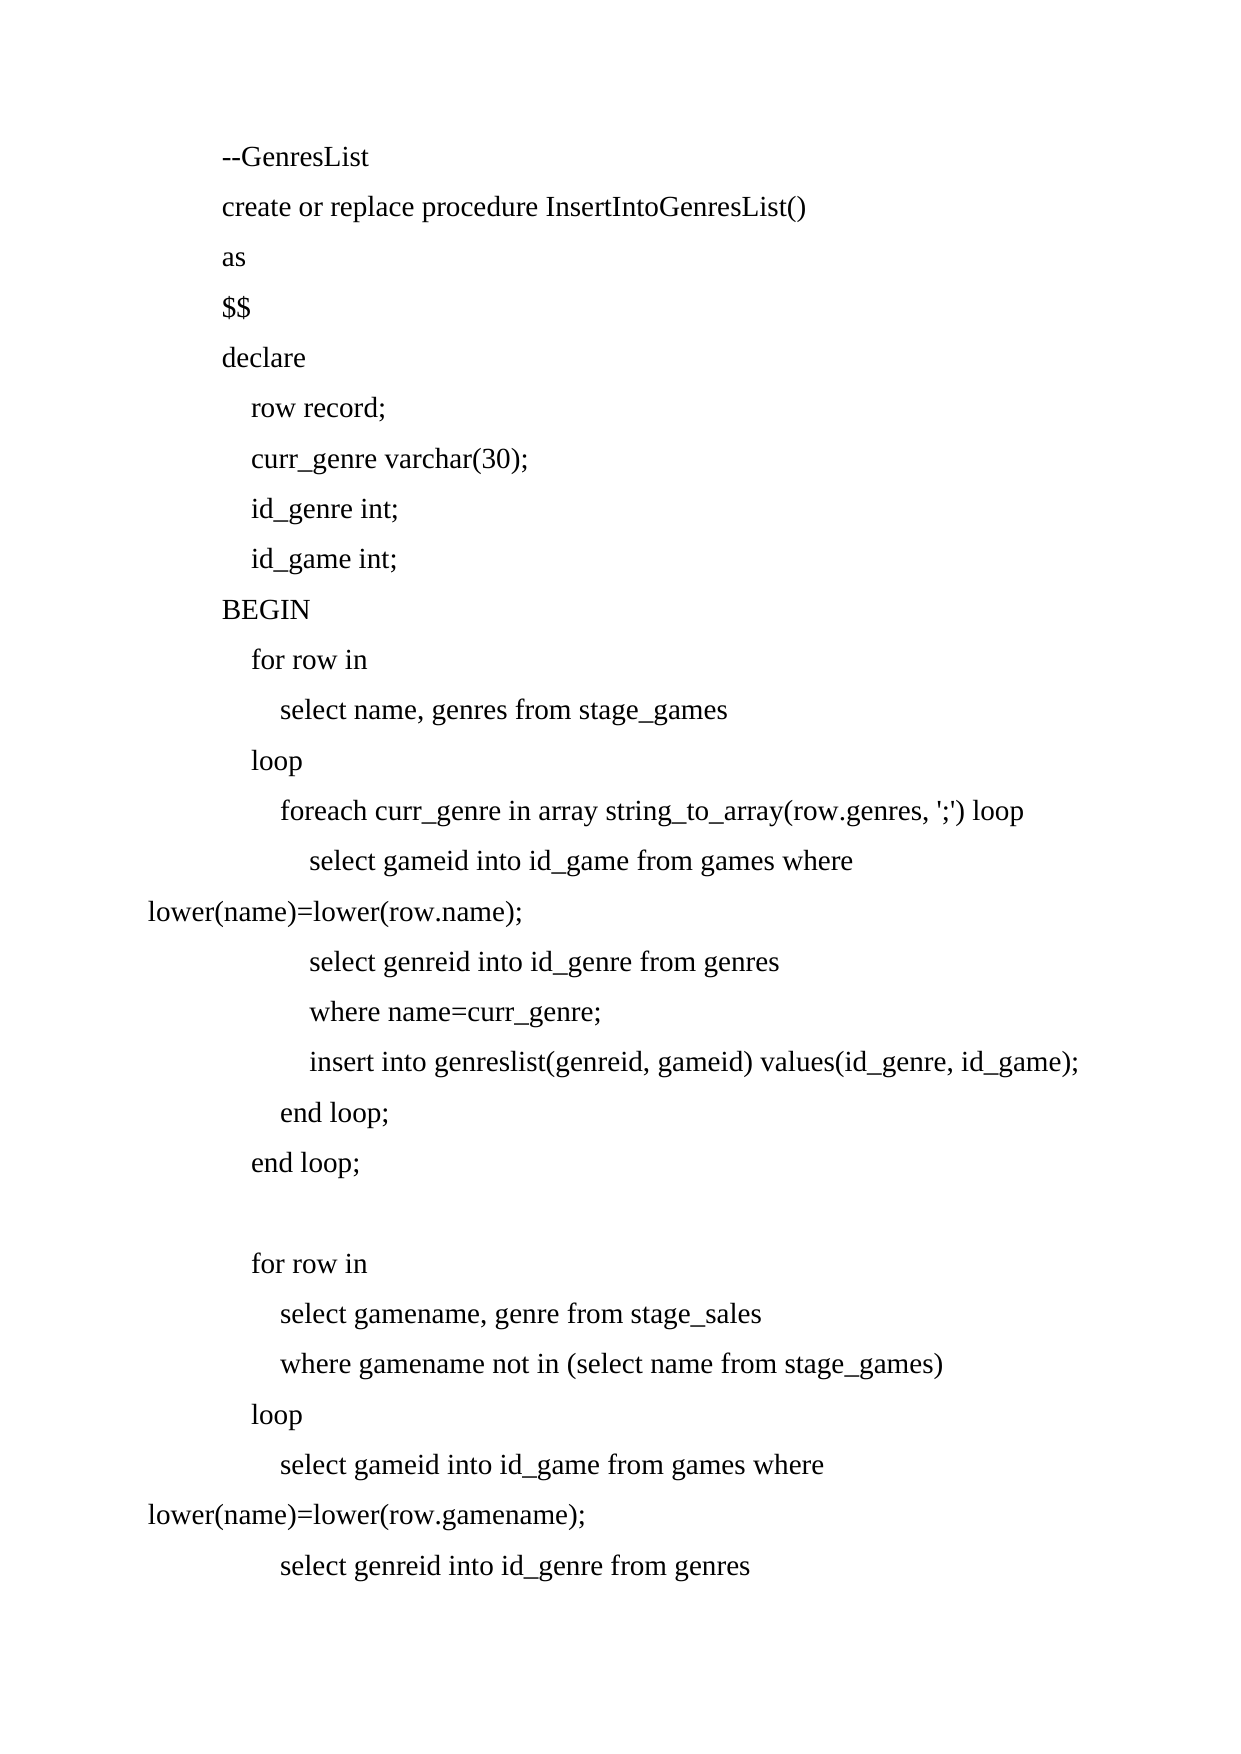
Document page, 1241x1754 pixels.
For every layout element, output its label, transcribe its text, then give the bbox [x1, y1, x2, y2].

text where name=curr_genre; [148, 994, 1152, 1028]
text id_genre int; [148, 491, 1152, 525]
text select gameid into id_game from games where lower(name)=lower(row.gamename); [148, 1447, 1152, 1531]
text select name, genres from stage_games [148, 692, 1152, 726]
text insert into genreslist(genreid, gameid) values(id_genre, id_game); [148, 1044, 1152, 1078]
text select genreid into id_genre from genres [148, 944, 1152, 977]
text declare [148, 340, 1152, 374]
text loop [148, 743, 1152, 776]
text as [148, 239, 1152, 273]
text row record; [148, 391, 1152, 424]
text for row in [148, 1246, 1152, 1279]
text create or replace procedure InsertIntoGenresList() [148, 189, 1152, 223]
text select genreid into id_genre from genres [148, 1548, 1152, 1581]
text for row in [148, 642, 1152, 676]
text end loop; [148, 1095, 1152, 1128]
text --GenresList [148, 139, 1152, 172]
text curr_genre varchar(30); [148, 441, 1152, 474]
text BEGIN [148, 592, 1152, 625]
text foreach curr_genre in array string_to_array(row.genres, ';') loop [148, 793, 1152, 827]
text loop [148, 1397, 1152, 1430]
text id_game int; [148, 541, 1152, 575]
text end loop; [148, 1145, 1152, 1179]
text select gamename, genre from stage_sales [148, 1296, 1152, 1330]
text $$ [148, 290, 1152, 323]
text where gamename not in (select name from stage_games) [148, 1346, 1152, 1380]
text select gameid into id_game from games where lower(name)=lower(row.name); [148, 843, 1152, 927]
